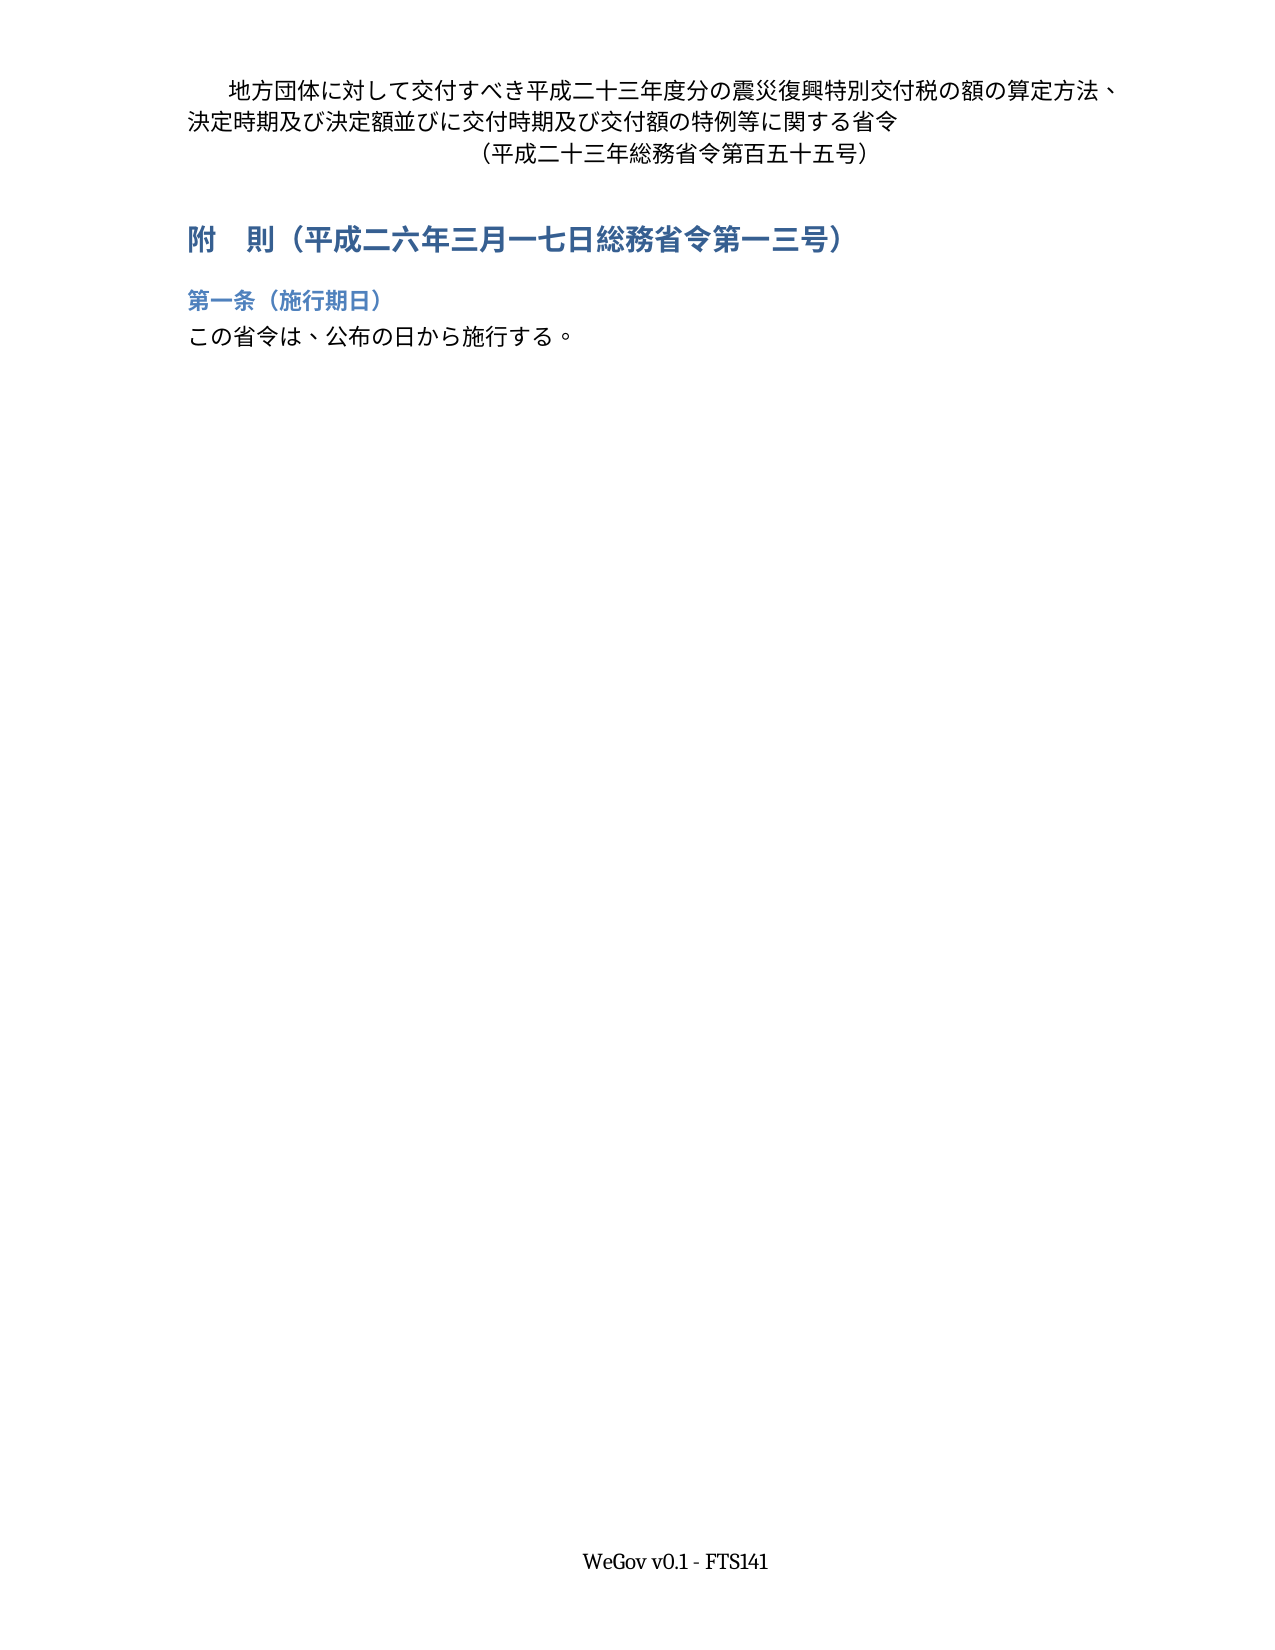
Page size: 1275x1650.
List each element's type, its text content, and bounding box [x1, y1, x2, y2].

subtitle 第一条（施行期日） [187, 285, 1087, 316]
subtitle 附 則（平成二六年三月一七日総務省令第一三号） [187, 219, 1087, 258]
text この省令は、公布の日から施行する。 [187, 321, 1087, 352]
